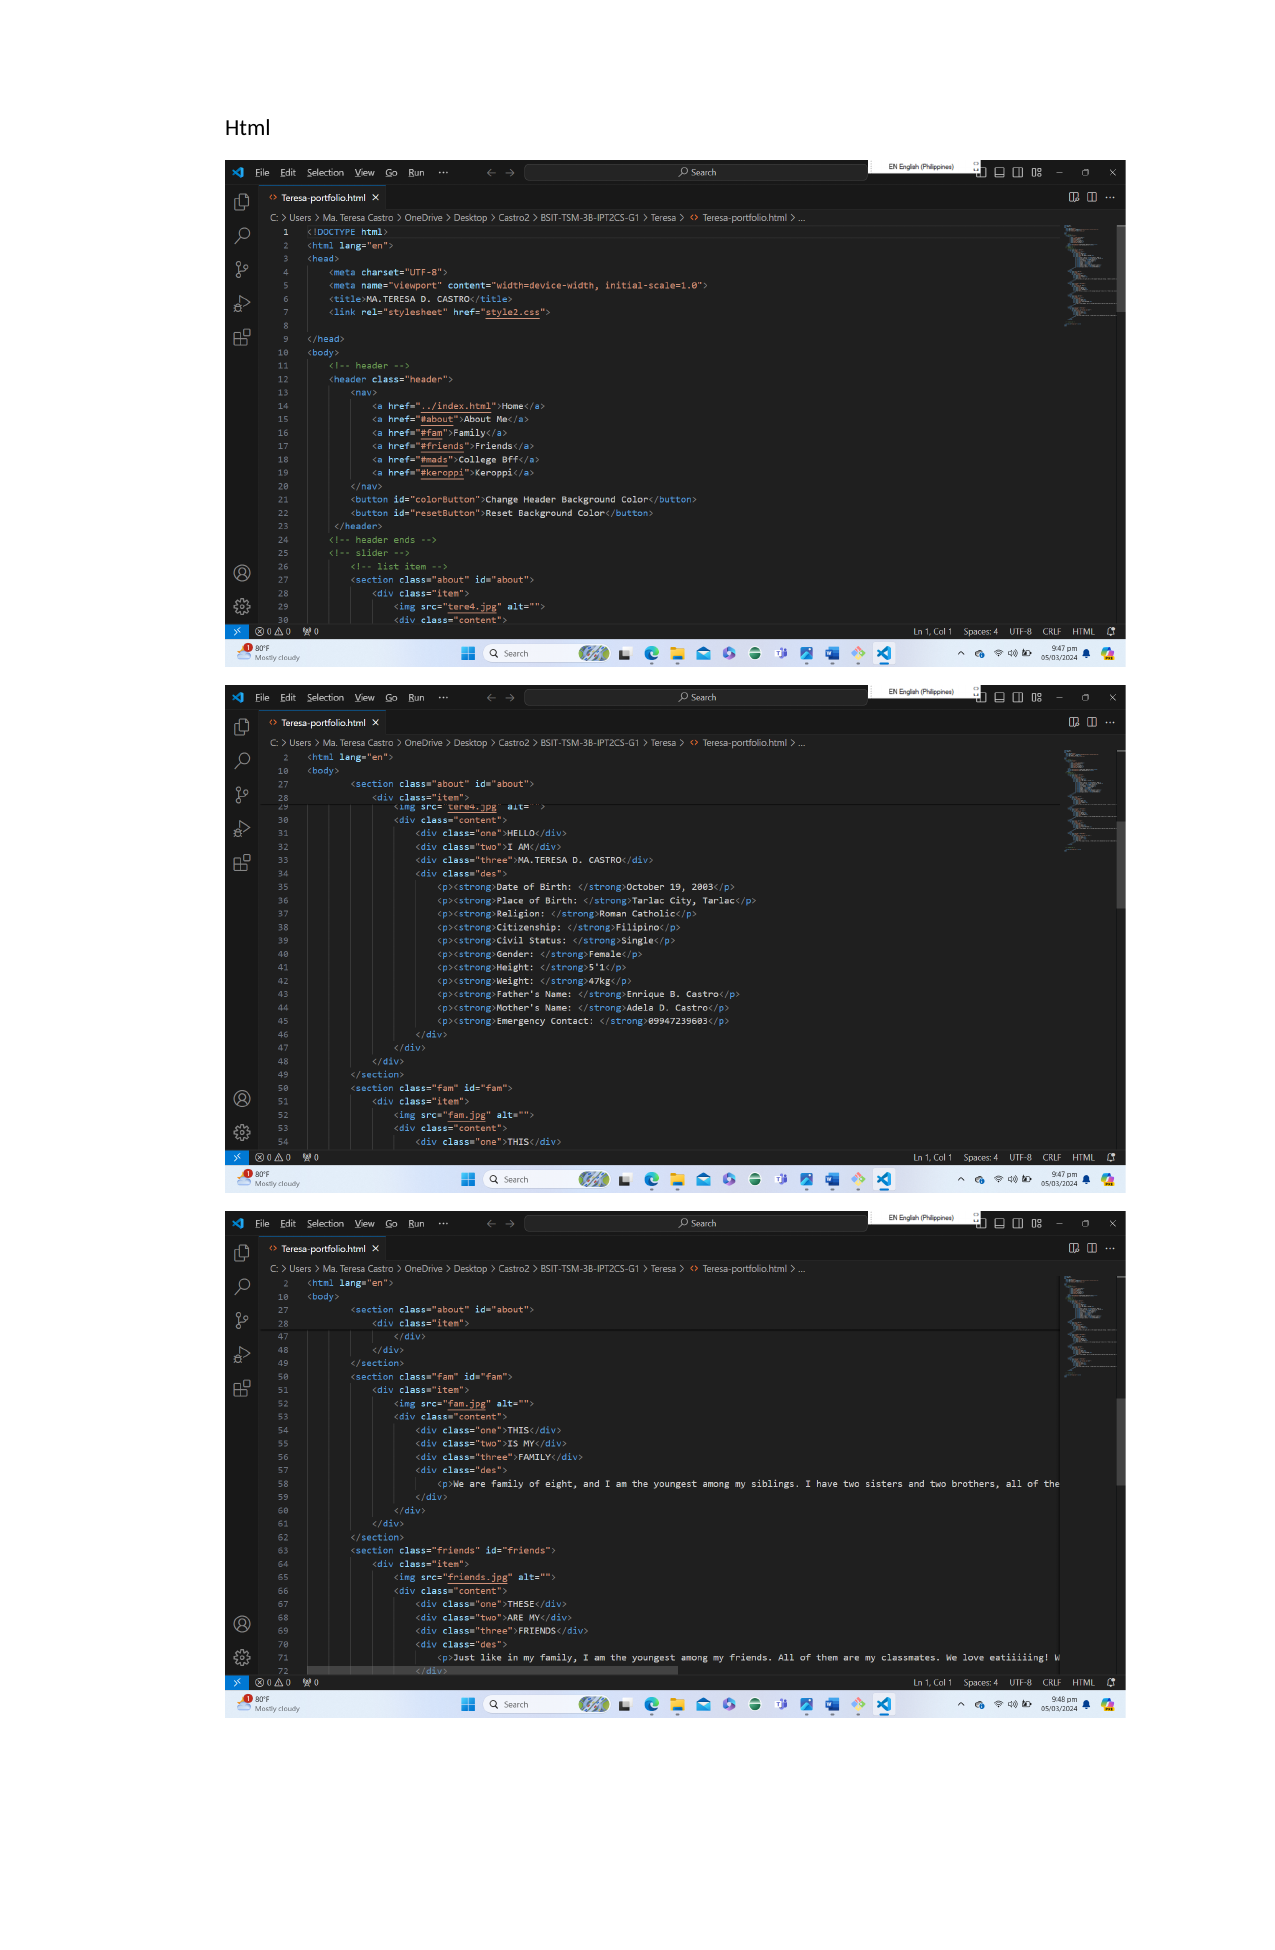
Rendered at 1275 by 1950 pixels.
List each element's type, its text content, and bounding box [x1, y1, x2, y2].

picture [225, 160, 1126, 667]
text Html [225, 113, 1126, 141]
picture [225, 685, 1126, 1193]
picture [225, 1211, 1126, 1718]
